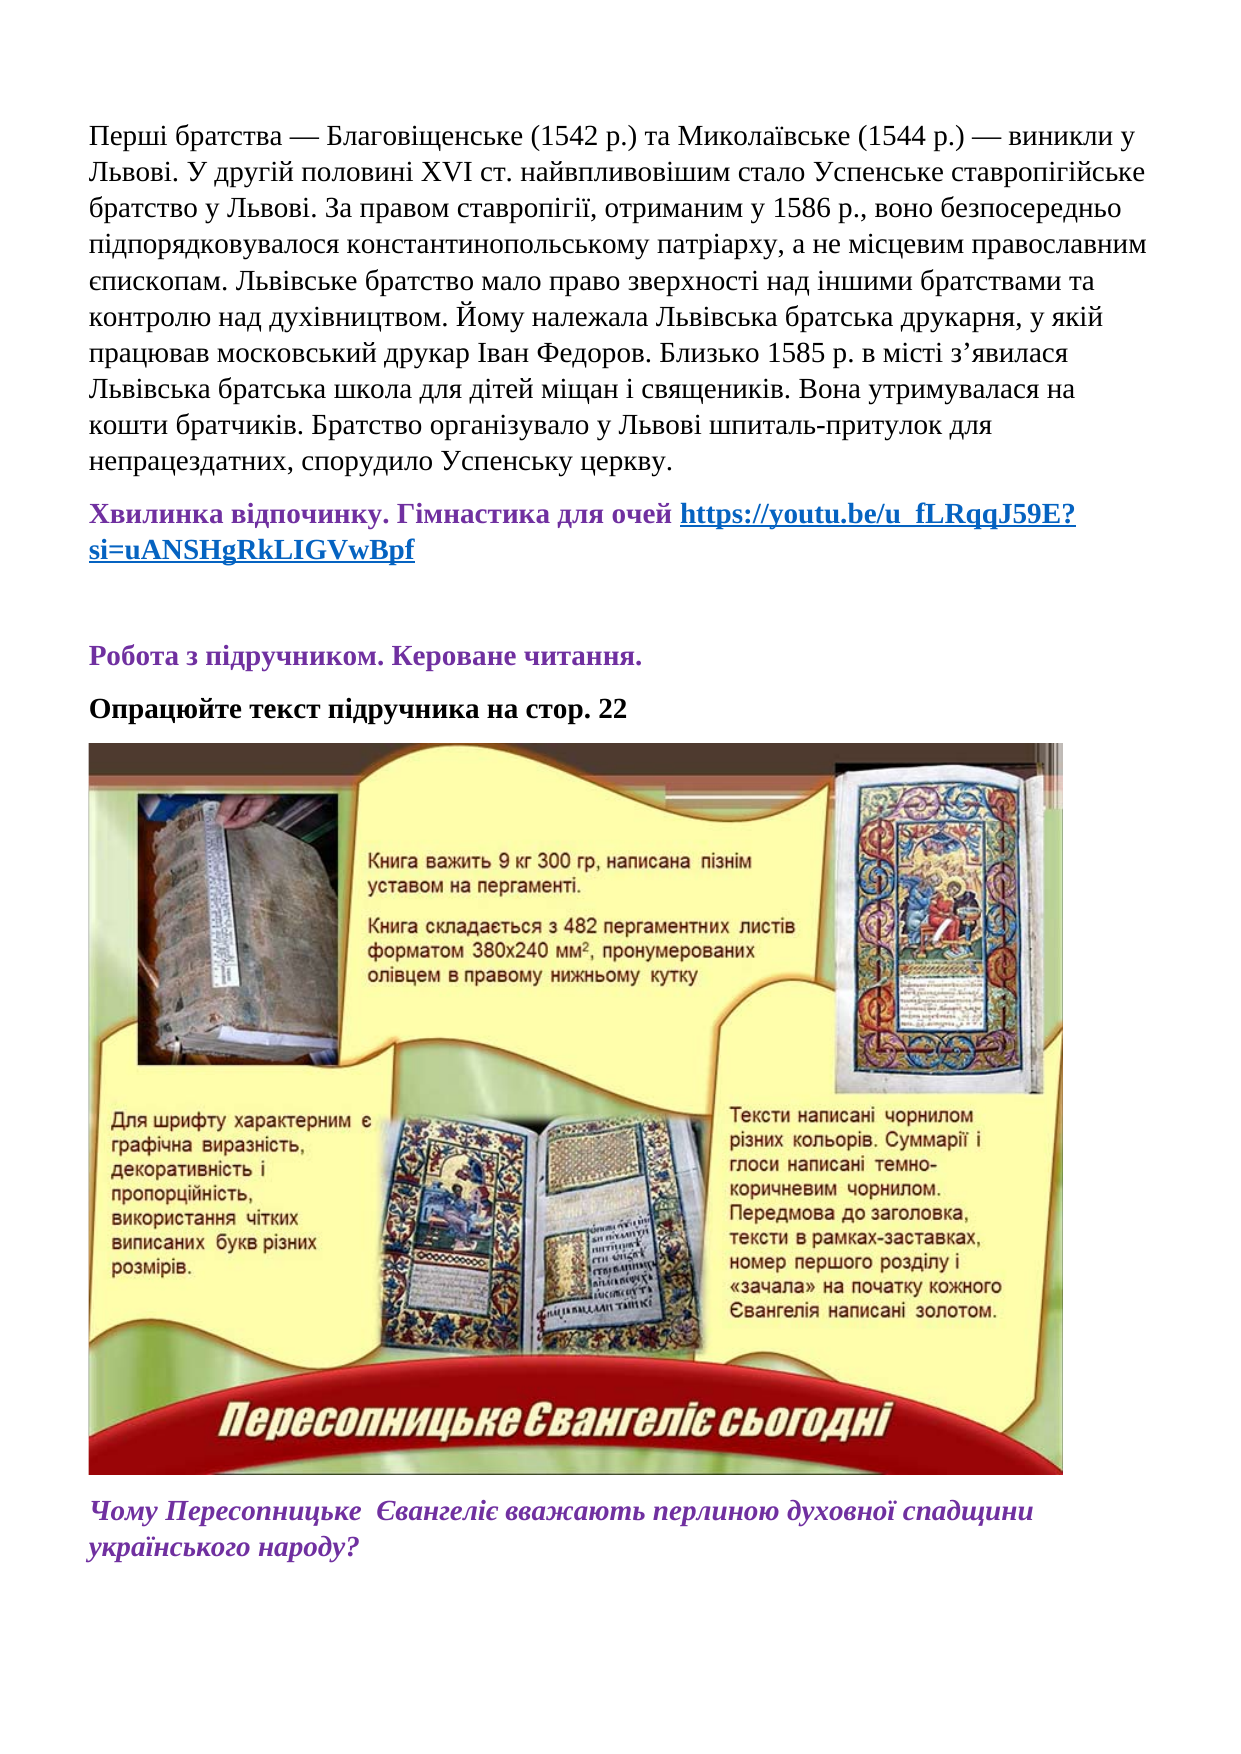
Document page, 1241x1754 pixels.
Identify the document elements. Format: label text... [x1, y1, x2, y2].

text Опрацюйте текст підручника на стор. 22 [88, 691, 1152, 724]
text Робота з підручником. Кероване читання. [88, 638, 1152, 672]
text Хвилинка відпочинку. Гімнастика для очей https://youtu.be/u_fLRqqJ59E?si=uANSHgRkLIGVwBpf [88, 496, 1152, 566]
text Чому Пересопницьке Євангеліє вважають перлиною духовної спадщини українського народу? [88, 1493, 1152, 1563]
picture [88, 743, 1063, 1475]
text Перші братства — Благовіщенське (1542 р.) та Миколаївське (1544 р.) — виникли у Львові. У другій половині XVI ст. найвпливовішим стало Успенське ставропігійське братство у Львові. За правом ставропігії, отриманим у 1586 р., воно безпосередньо підпорядковувалося константинопольському патріарху, а не місцевим православним єпископам. Львівське братство мало право зверхності над іншими братствами та контролю над духівництвом. Йому належала Львівська братська друкарня, у якій працював московський друкар Іван Федоров. Близько 1585 р. в місті з’явилася Львівська братська школа для дітей міщан і священиків. Вона утримувалася на кошти братчиків. Братство організувало у Львові шпиталь-притулок для непрацездатних, спорудило Успенську церкву. [88, 118, 1152, 477]
